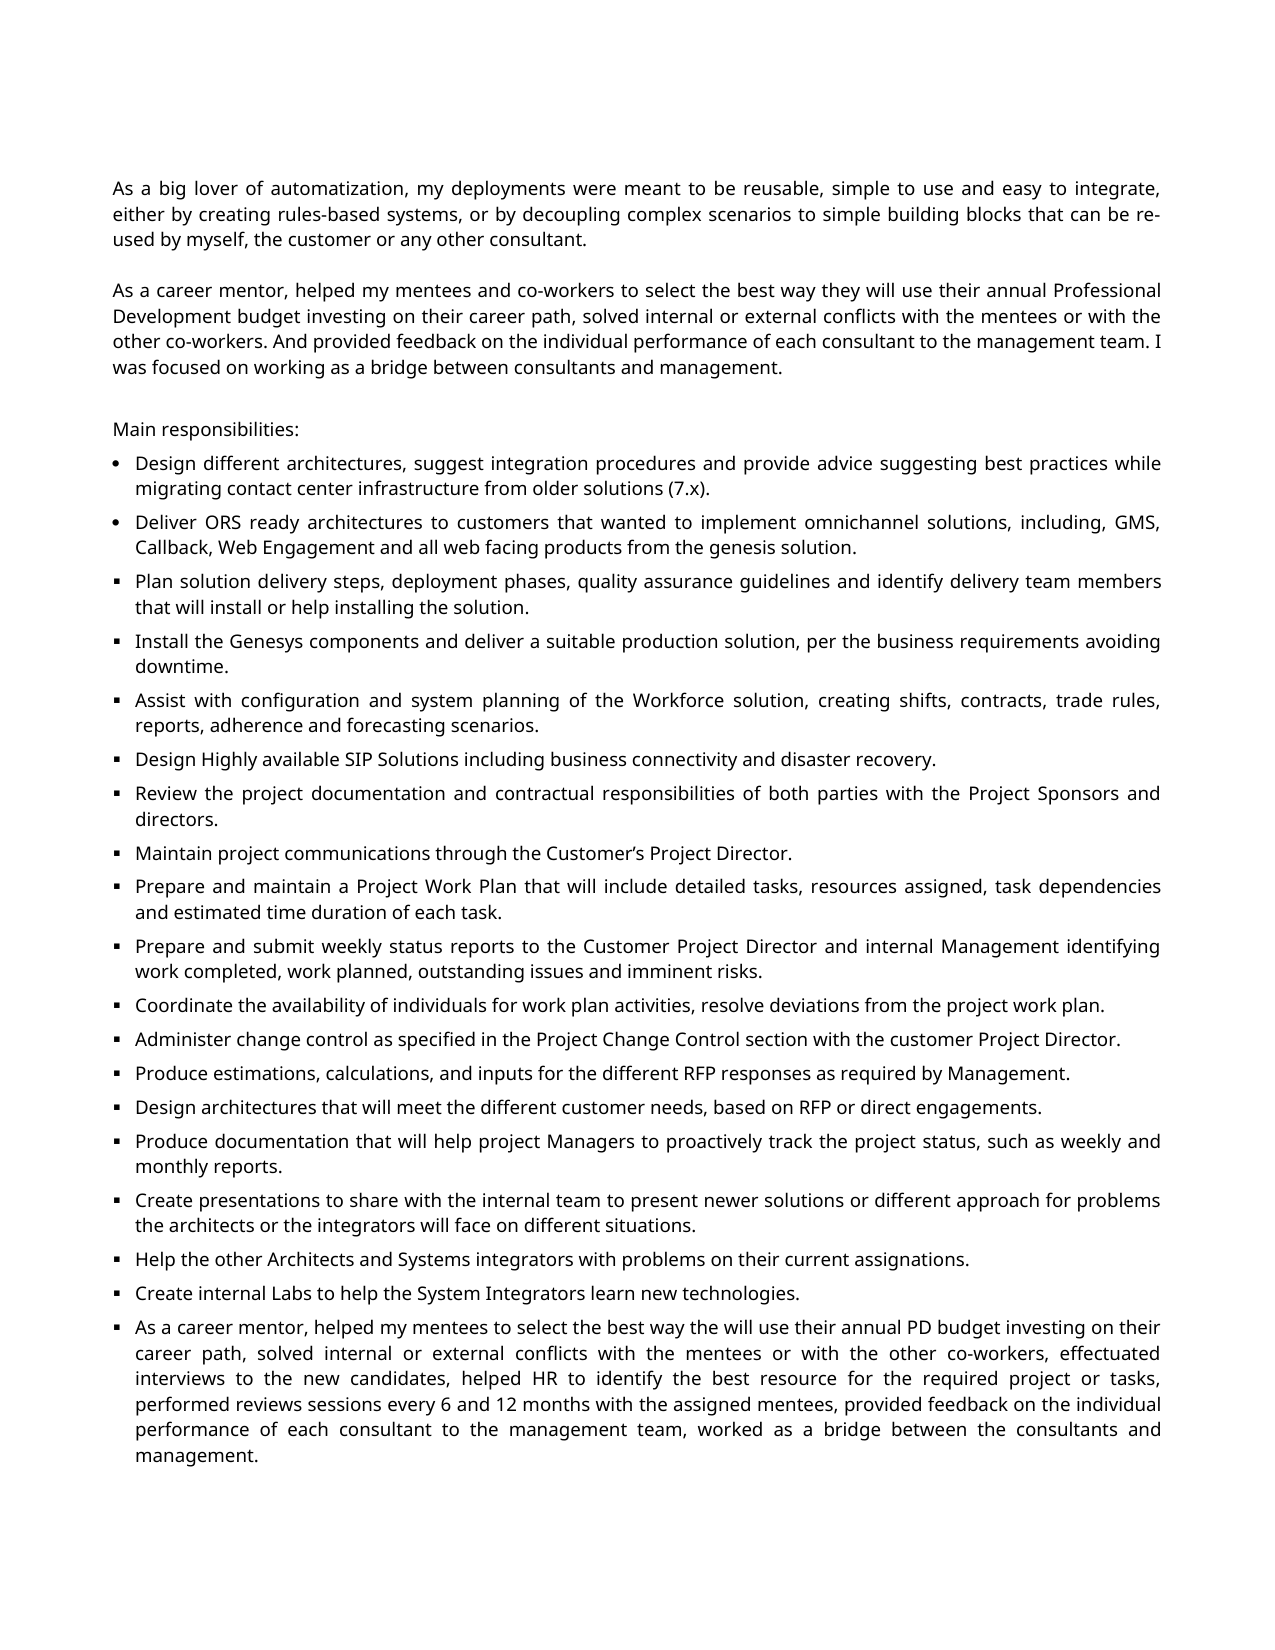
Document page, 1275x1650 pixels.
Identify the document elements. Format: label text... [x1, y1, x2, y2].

text Assist with configuration and system planning of the Workforce solution, creating shifts, contracts, trade rules, reports, adherence and forecasting scenarios. [112, 687, 1162, 738]
text Main responsibilities: [112, 416, 1162, 441]
list Design different architectures, suggest integration procedures and provide advice suggesting best practices while migrating contact center infrastructure from older solutions (7.x). [112, 450, 1162, 501]
text Produce documentation that will help project Managers to proactively track the project status, such as weekly and monthly reports. [112, 1128, 1162, 1179]
text As a big lover of automatization, my deployments were meant to be reusable, simple to use and easy to integrate, either by creating rules-based systems, or by decoupling complex scenarios to simple building blocks that can be re-used by myself, the customer or any other consultant. [112, 150, 1162, 252]
text As a career mentor, helped my mentees and co-workers to select the best way they will use their annual Professional Development budget investing on their career path, solved internal or external conflicts with the mentees or with the other co-workers. And provided feedback on the individual performance of each consultant to the management team. I was focused on working as a bridge between consultants and management. [112, 252, 1162, 380]
text Maintain project communications through the Customer’s Project Director. [112, 840, 1162, 865]
text Create internal Labs to help the System Integrators learn new technologies. [112, 1281, 1162, 1306]
text Design Highly available SIP Solutions including business connectivity and disaster recovery. [112, 747, 1162, 772]
text Coordinate the availability of individuals for work plan activities, resolve deviations from the project work plan. [112, 992, 1162, 1018]
text Review the project documentation and contractual responsibilities of both parties with the Project Sponsors and directors. [112, 781, 1162, 832]
text Plan solution delivery steps, deployment phases, quality assurance guidelines and identify delivery team members that will install or help installing the solution. [112, 568, 1162, 619]
text Design architectures that will meet the different customer needs, based on RFP or direct engagements. [112, 1094, 1162, 1119]
text Produce estimations, calculations, and inputs for the different RFP responses as required by Management. [112, 1060, 1162, 1086]
list Deliver ORS ready architectures to customers that wanted to implement omnichannel solutions, including, GMS, Callback, Web Engagement and all web facing products from the genesis solution. [112, 509, 1162, 560]
text Prepare and submit weekly status reports to the Customer Project Director and internal Management identifying work completed, work planned, outstanding issues and imminent risks. [112, 933, 1162, 984]
text Help the other Architects and Systems integrators with problems on their current assignations. [112, 1247, 1162, 1272]
text Prepare and maintain a Project Work Plan that will include detailed tasks, resources assigned, task dependencies and estimated time duration of each task. [112, 874, 1162, 925]
text Create presentations to share with the internal team to present newer solutions or different approach for problems the architects or the integrators will face on different situations. [112, 1187, 1162, 1238]
text As a career mentor, helped my mentees to select the best way the will use their annual PD budget investing on their career path, solved internal or external conflicts with the mentees or with the other co-workers, effectuated interviews to the new candidates, helped HR to identify the best resource for the required project or tasks, performed reviews sessions every 6 and 12 months with the assigned mentees, provided feedback on the individual performance of each consultant to the management team, worked as a bridge between the consultants and management. [112, 1314, 1162, 1467]
text Install the Genesys components and deliver a suitable production solution, per the business requirements avoiding downtime. [112, 628, 1162, 679]
text Administer change control as specified in the Project Change Control section with the customer Project Director. [112, 1026, 1162, 1052]
